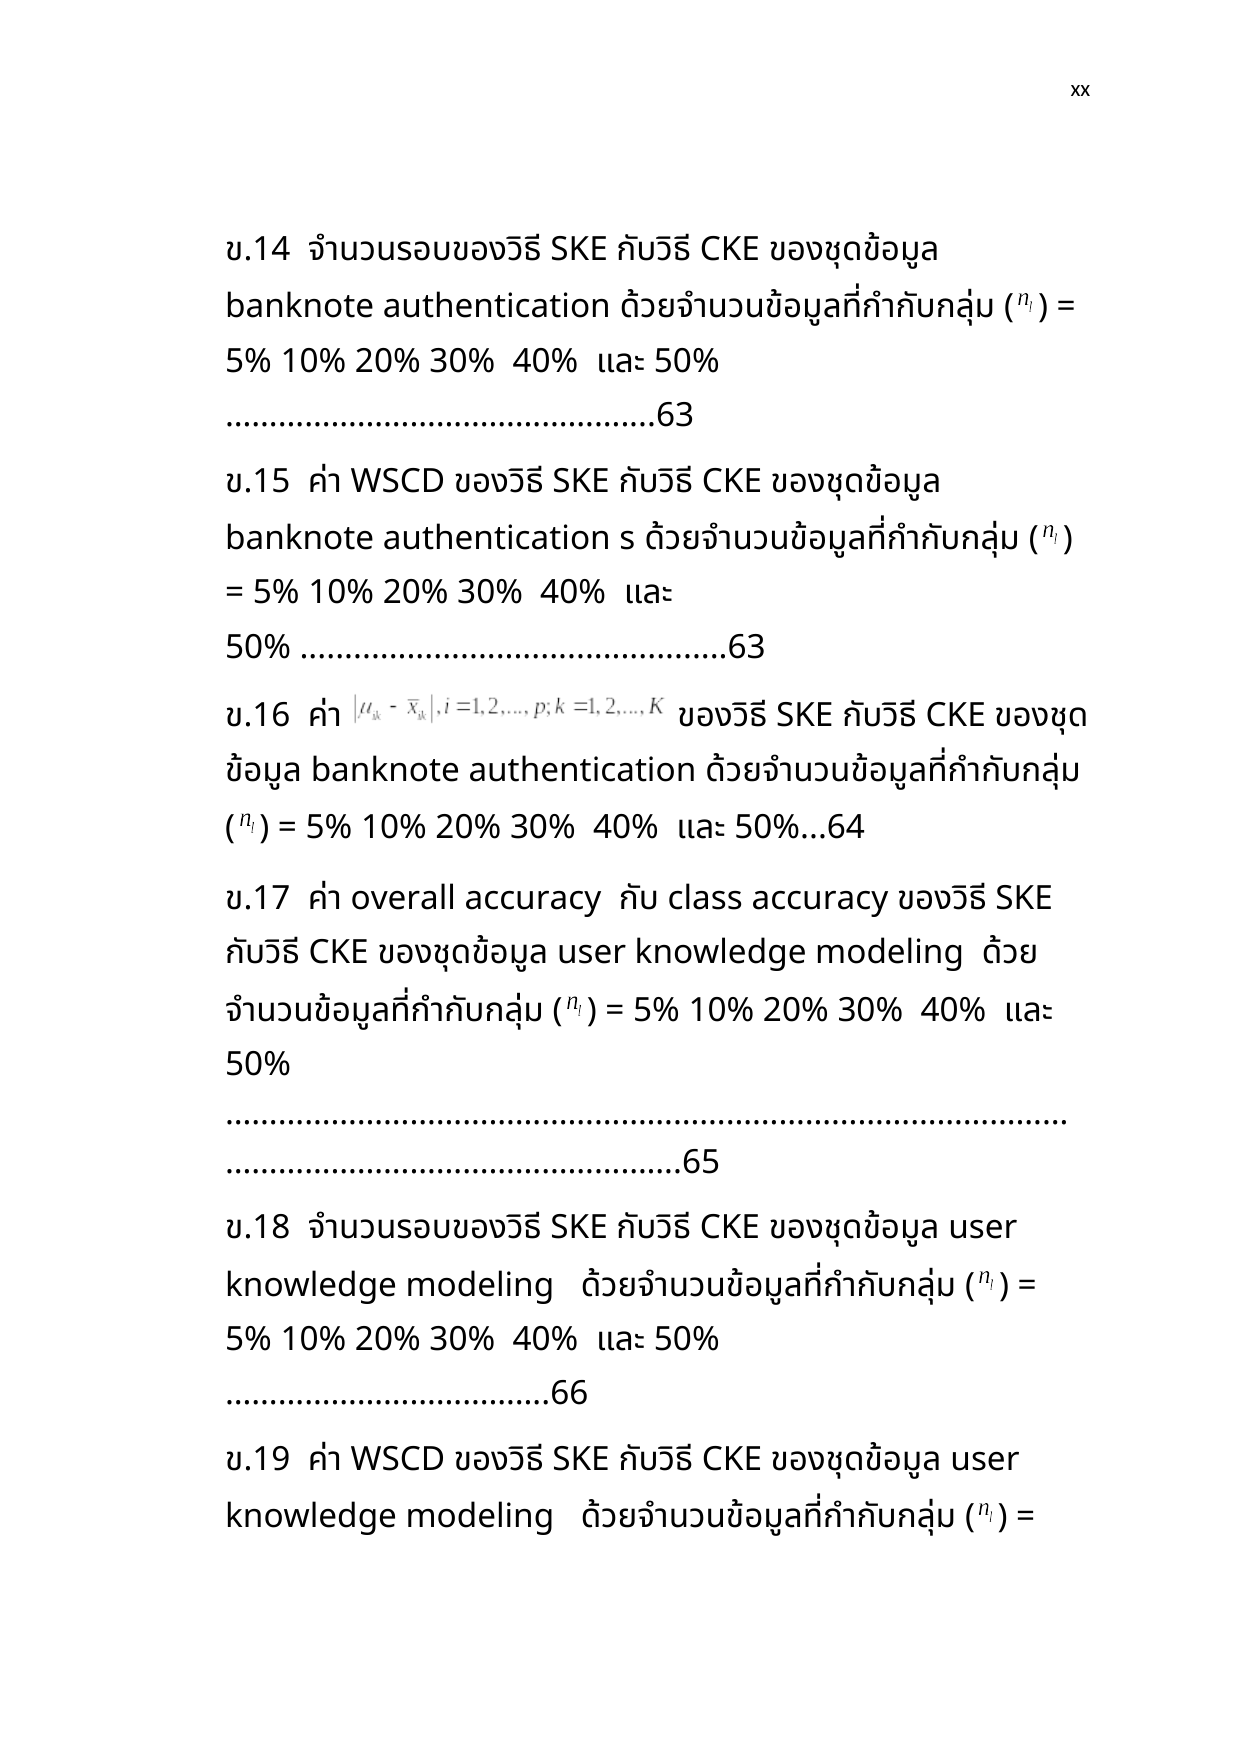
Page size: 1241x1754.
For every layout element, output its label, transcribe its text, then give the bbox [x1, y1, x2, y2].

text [225, 1435, 1090, 1543]
text ข.17 ค่า overall accuracy กับ class accuracy ของวิธี SKE กับวิธี CKE ของชุดข้อมูล user knowledge modeling ด้วยจำนวนข้อมูลที่กำกับกลุ่ม () = 5% 10% 20% 30% 40% และ 50% ………………………………………………………………………………………………………………………………….65 [225, 874, 1090, 1183]
text ข.14 จำนวนรอบของวิธี SKE กับวิธี CKE ของชุดข้อมูล banknote authentication ด้วยจำนวนข้อมูลที่กำกับกลุ่ม () = 5% 10% 20% 30% 40% และ 50% ………………………………………....63 [225, 225, 1090, 436]
text ข.16 ค่า ของวิธี SKE กับวิธี CKE ของชุดข้อมูล banknote authentication ด้วยจำนวนข้อมูลที่กำกับกลุ่ม () = 5% 10% 20% 30% 40% และ 50%...64 [225, 688, 1090, 853]
text ข.15 ค่า WSCD ของวิธี SKE กับวิธี CKE ของชุดข้อมูล banknote authentication s ด้วยจำนวนข้อมูลที่กำกับกลุ่ม () = 5% 10% 20% 30% 40% และ 50% ................................................63 [225, 457, 1090, 668]
text ข.18 จำนวนรอบของวิธี SKE กับวิธี CKE ของชุดข้อมูล user knowledge modeling ด้วยจำนวนข้อมูลที่กำกับกลุ่ม () = 5% 10% 20% 30% 40% และ 50% ……………………………….66 [225, 1203, 1090, 1414]
